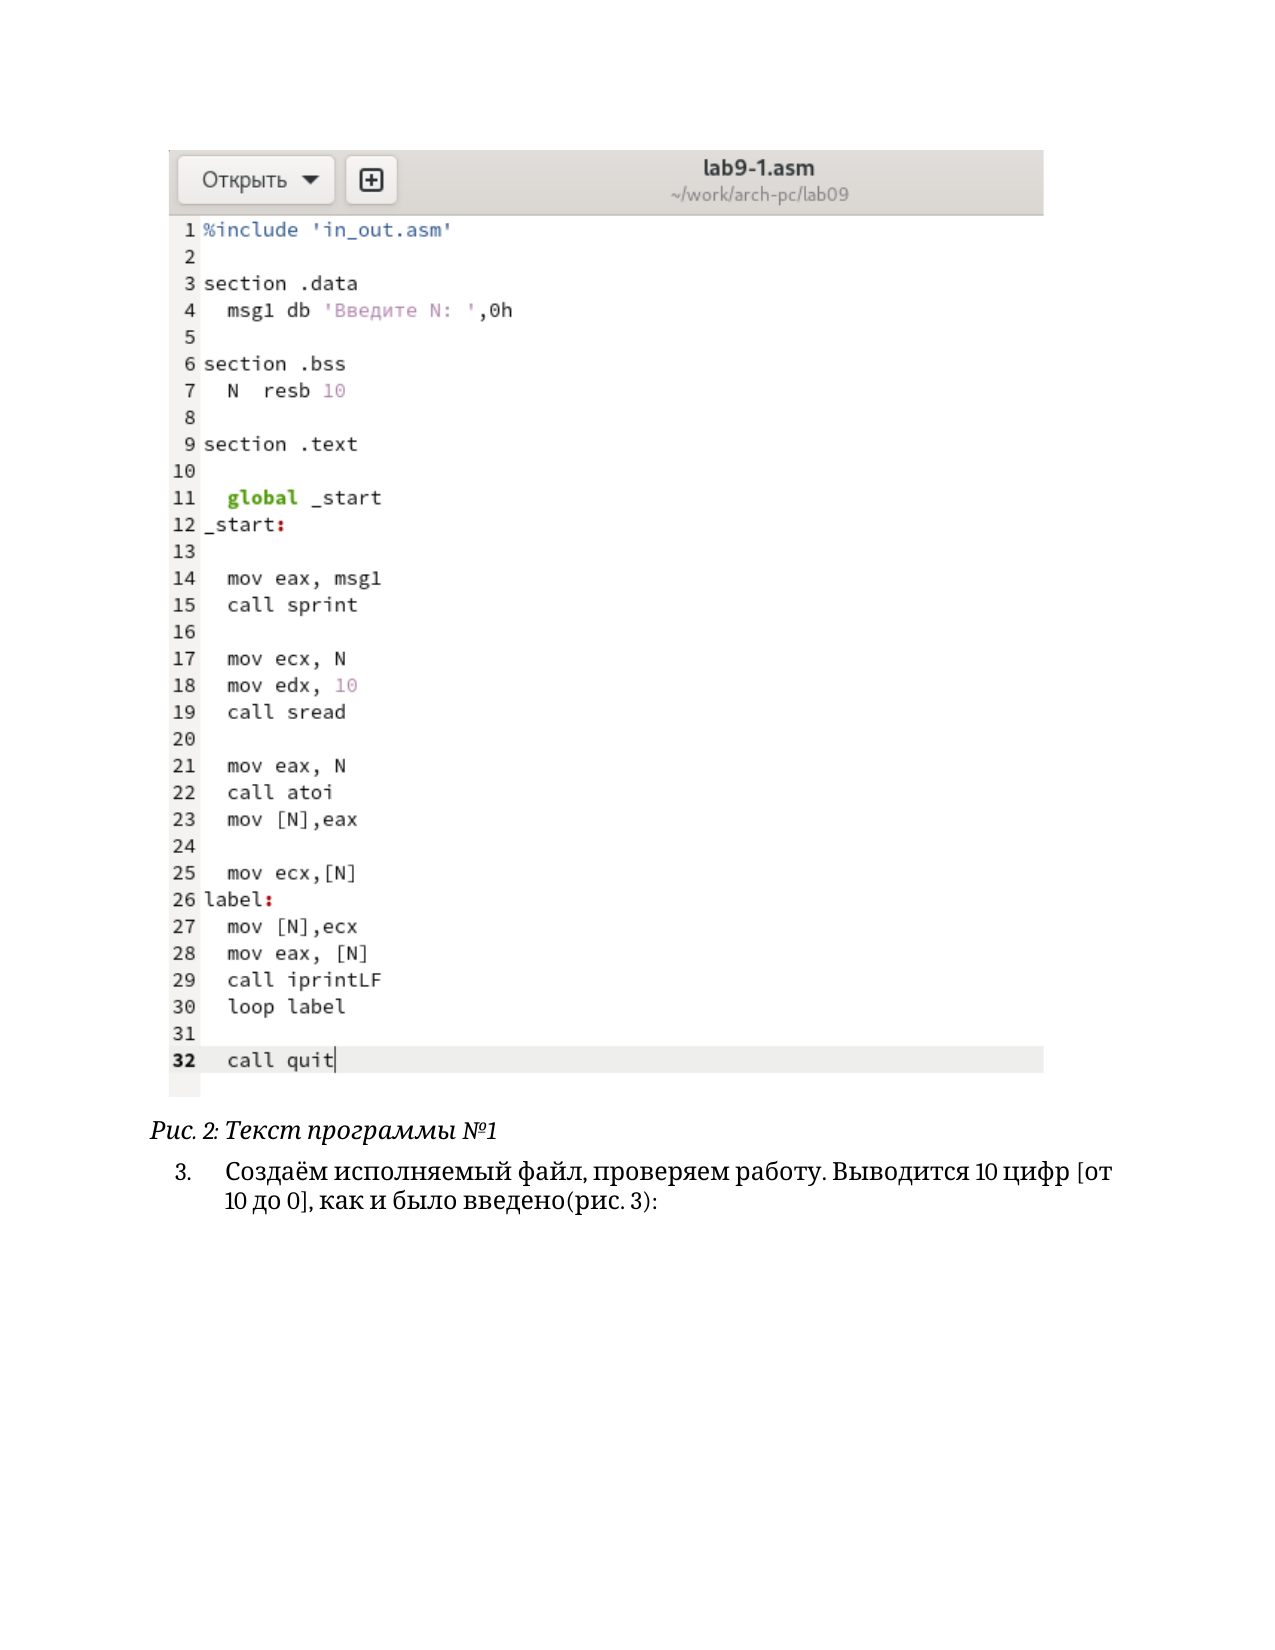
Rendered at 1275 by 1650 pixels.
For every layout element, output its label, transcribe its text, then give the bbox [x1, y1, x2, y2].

list Создаём исполняемый файл, проверяем работу. Выводится 10 цифр [от 10 до 0], как и было введено(рис. 3): [175, 1158, 1125, 1216]
picture [168, 150, 1044, 1097]
text Рис. 2: Текст программы №1 [150, 1117, 1125, 1146]
